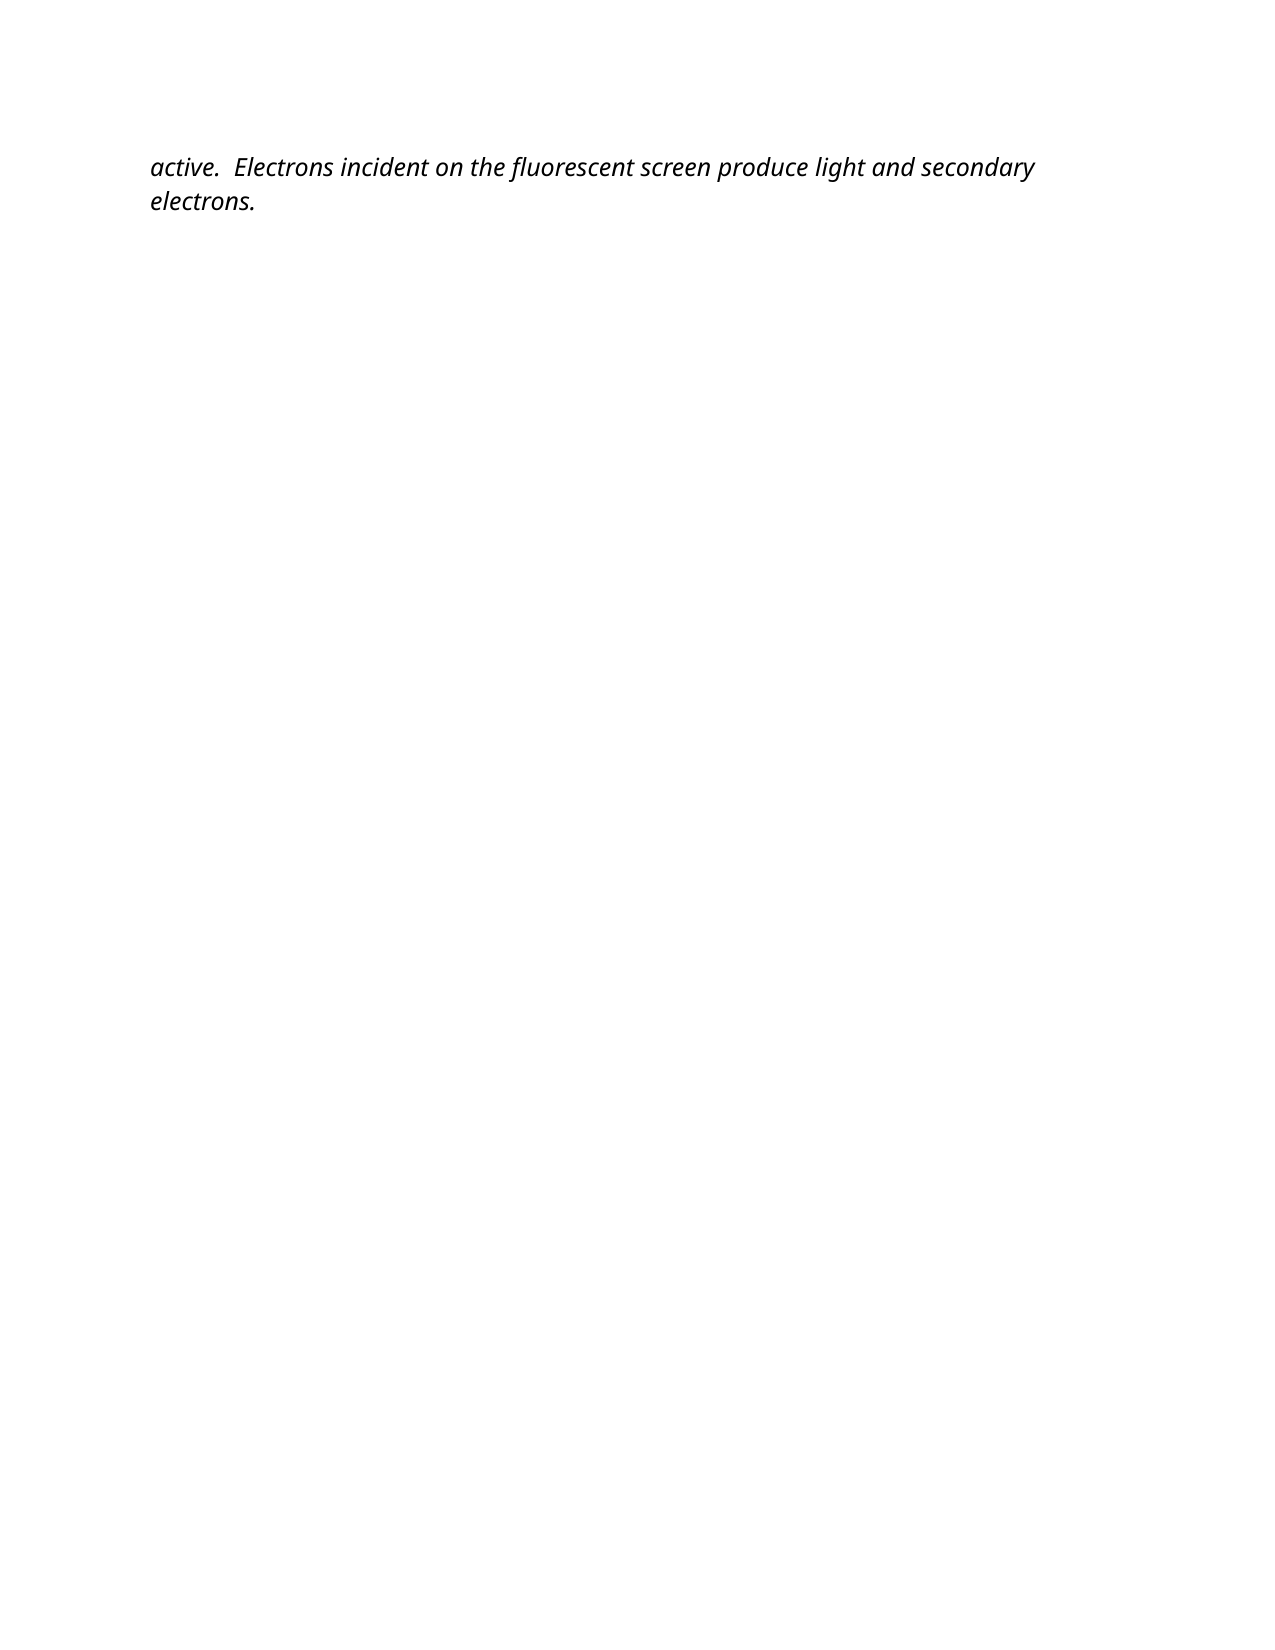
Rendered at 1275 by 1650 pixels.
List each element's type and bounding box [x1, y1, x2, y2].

text [150, 150, 1125, 218]
